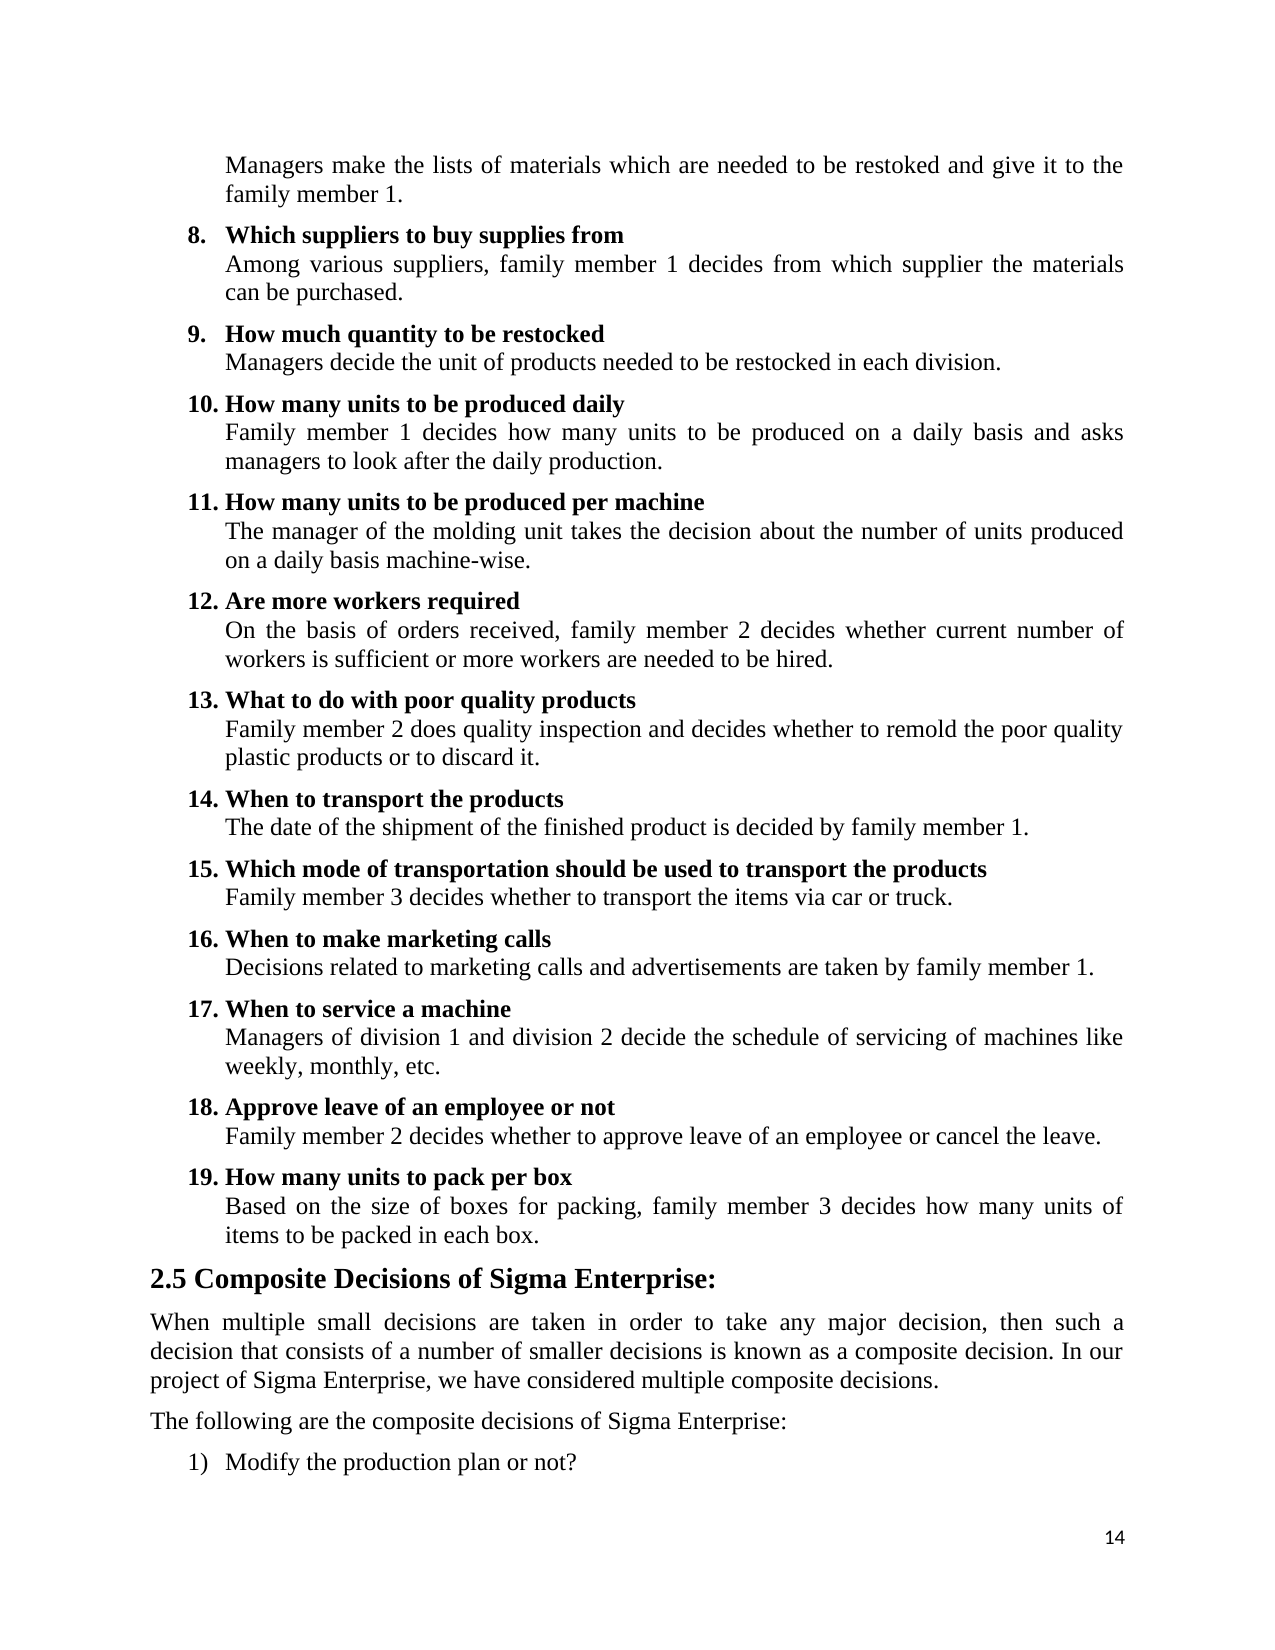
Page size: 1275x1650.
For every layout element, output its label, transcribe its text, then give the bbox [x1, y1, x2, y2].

text Among various suppliers, family member 1 decides from which supplier the materials can be purchased. [225, 249, 1125, 306]
list Are more workers required [187, 586, 1125, 615]
list How many units to pack per box [187, 1162, 1125, 1191]
text The manager of the molding unit takes the decision about the number of units produced on a daily basis machine-wise. [225, 516, 1125, 574]
text Family member 2 decides whether to approve leave of an employee or cancel the leave. [225, 1121, 1125, 1150]
list Which mode of transportation should be used to transport the products [187, 854, 1125, 882]
text On the basis of orders received, family member 2 decides whether current number of workers is sufficient or more workers are needed to be hired. [225, 615, 1125, 672]
list When to make marketing calls [187, 924, 1125, 952]
text Family member 1 decides how many units to be produced on a daily basis and asks managers to look after the daily production. [225, 417, 1125, 475]
text 2.5 Composite Decisions of Sigma Enterprise: [150, 1261, 1125, 1295]
list How many units to be produced daily [187, 389, 1125, 417]
list How many units to be produced per machine [187, 487, 1125, 516]
text When multiple small decisions are taken in order to take any major decision, then such a decision that consists of a number of smaller decisions is known as a composite decision. In our project of Sigma Enterprise, we have considered multiple composite decisions. [150, 1307, 1125, 1393]
text The date of the shipment of the finished product is decided by family member 1. [225, 812, 1125, 841]
list Modify the production plan or not? [187, 1447, 1125, 1476]
text Family member 3 decides whether to transport the items via car or truck. [225, 882, 1125, 911]
text Managers decide the unit of products needed to be restocked in each division. [225, 347, 1125, 376]
text The following are the composite decisions of Sigma Enterprise: [150, 1406, 1125, 1435]
list Approve leave of an employee or not [187, 1092, 1125, 1121]
list How much quantity to be restocked [187, 319, 1125, 347]
list When to transport the products [187, 784, 1125, 812]
list When to service a machine [187, 994, 1125, 1022]
text Based on the size of boxes for packing, family member 3 decides how many units of items to be packed in each box. [225, 1191, 1125, 1249]
text Managers of division 1 and division 2 decide the schedule of servicing of machines like weekly, monthly, etc. [225, 1022, 1125, 1080]
text Family member 2 does quality inspection and decides whether to remold the poor quality plastic products or to discard it. [225, 714, 1125, 771]
list Which suppliers to buy supplies from [187, 220, 1125, 249]
text Decisions related to marketing calls and advertisements are taken by family member 1. [225, 952, 1125, 981]
list What to do with poor quality products [187, 685, 1125, 714]
text Managers make the lists of materials which are needed to be restoked and give it to the family member 1. [225, 150, 1125, 207]
